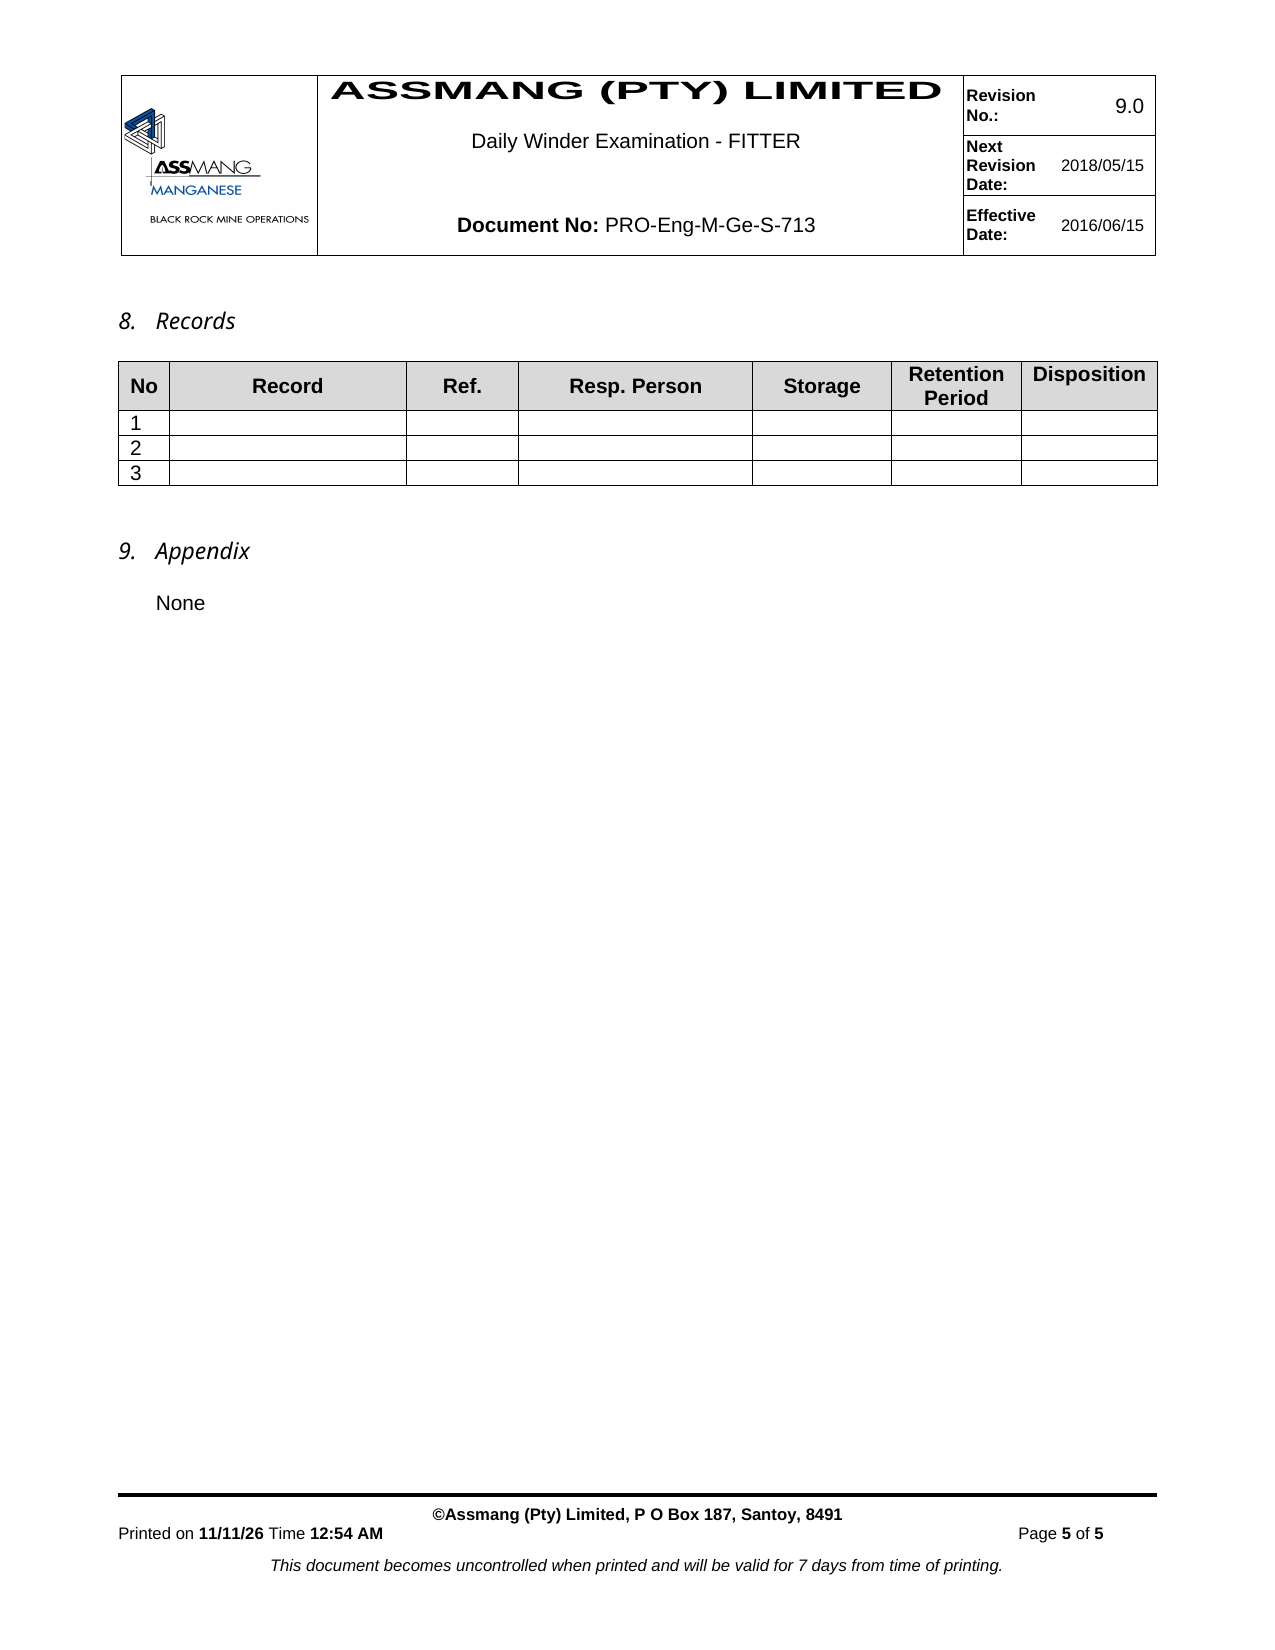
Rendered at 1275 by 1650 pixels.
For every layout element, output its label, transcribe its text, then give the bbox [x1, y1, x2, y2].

table_cell [170, 411, 406, 435]
table_header Record [170, 362, 406, 410]
table_cell [519, 411, 752, 435]
picture [124, 108, 309, 223]
table_cell [753, 461, 891, 485]
text None [156, 591, 1157, 615]
table_header Resp. Person [519, 362, 752, 410]
table_cell [892, 411, 1021, 435]
table_cell 3 [119, 461, 169, 485]
table_cell 1 [119, 411, 169, 435]
table_cell [1022, 436, 1157, 460]
table_cell [892, 461, 1021, 485]
table_cell [892, 436, 1021, 460]
table_cell [753, 411, 891, 435]
table_cell [753, 436, 891, 460]
table_header Disposition [1022, 362, 1157, 410]
table_cell [519, 436, 752, 460]
table_cell [407, 436, 518, 460]
table_cell [519, 461, 752, 485]
table_cell [1022, 461, 1157, 485]
table_header No [119, 362, 169, 410]
table_cell [407, 461, 518, 485]
table_header Ref. [407, 362, 518, 410]
table_cell 2 [119, 436, 169, 460]
table_header Retention Period [892, 362, 1021, 410]
subtitle Appendix [118, 535, 1157, 566]
subtitle Records [118, 305, 1157, 336]
table_cell [407, 411, 518, 435]
table_cell [170, 461, 406, 485]
table_cell [170, 436, 406, 460]
table_header Storage [753, 362, 891, 410]
table_cell [1022, 411, 1157, 435]
